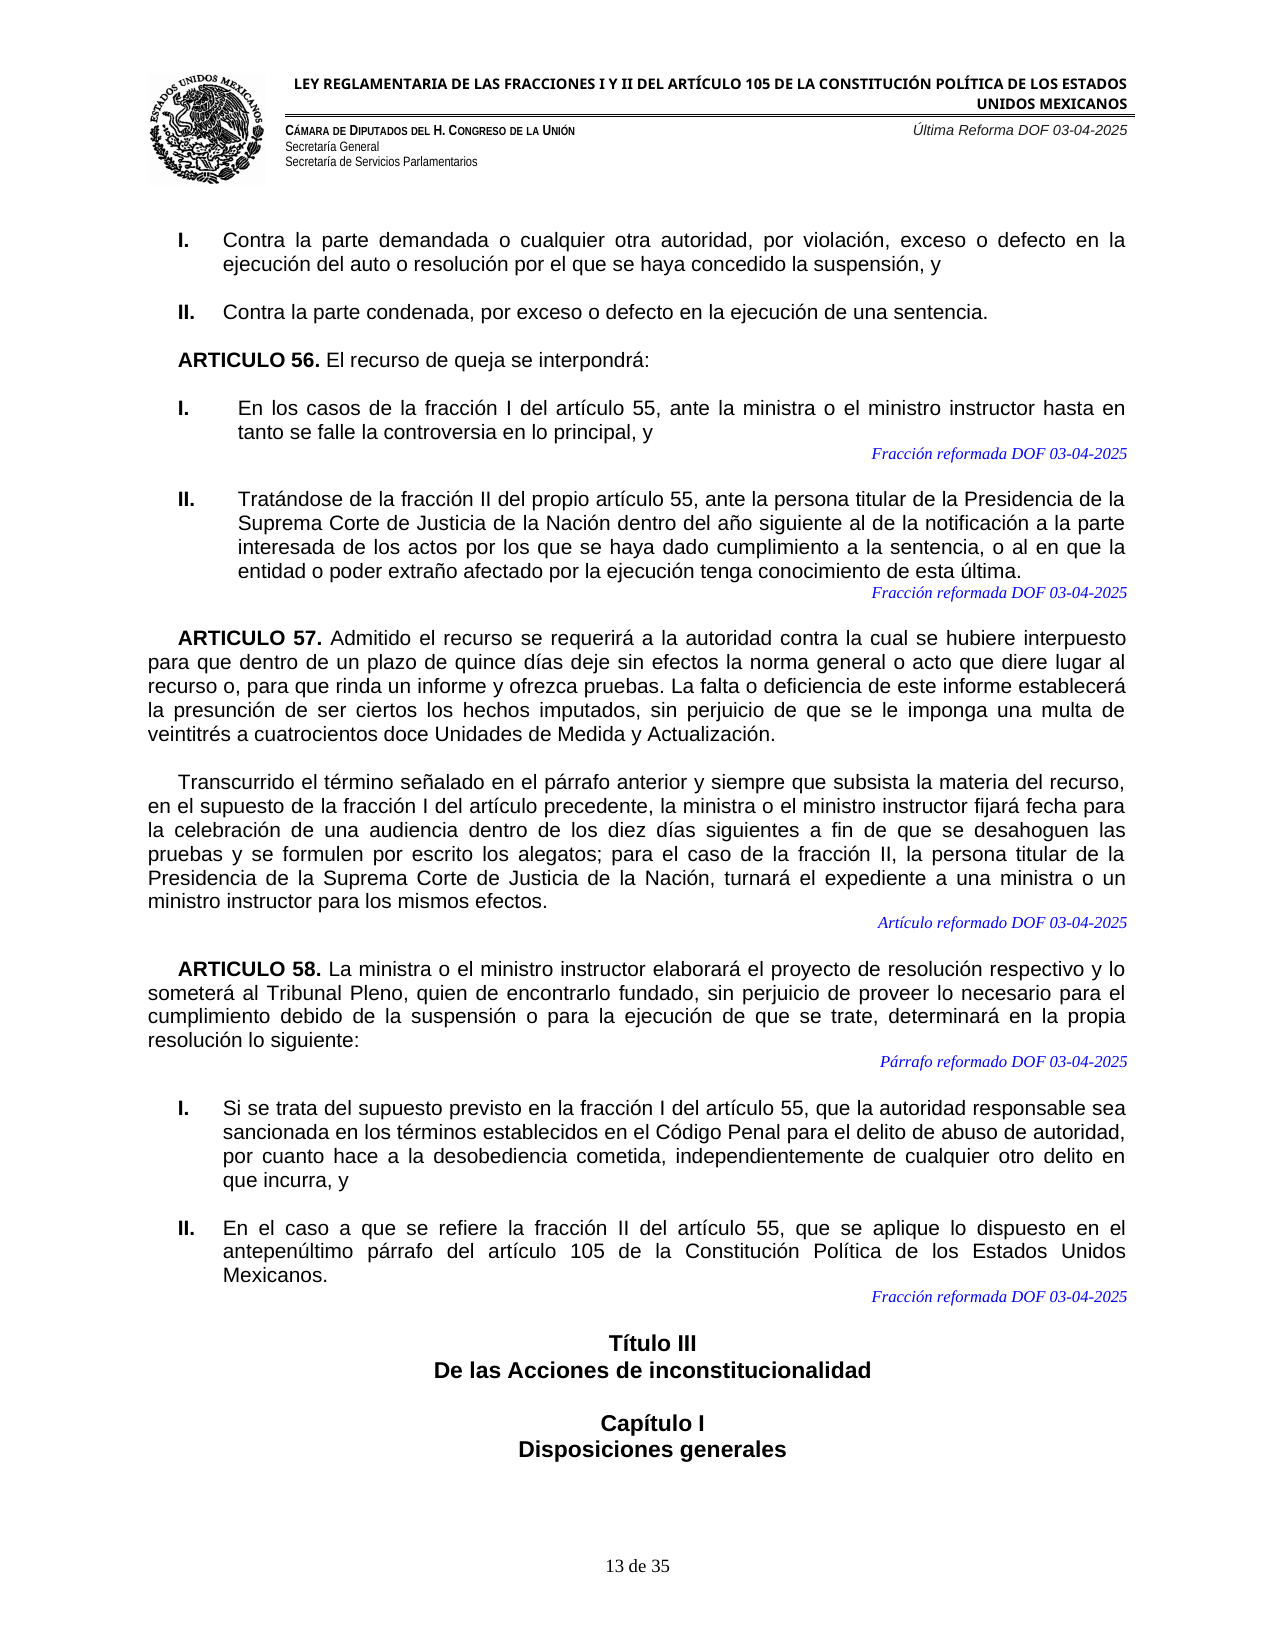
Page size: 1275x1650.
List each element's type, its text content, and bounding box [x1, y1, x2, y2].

text II. En el caso a que se refiere la fracción II del artículo 55, que se aplique lo dispuesto en el antepenúltimo párrafo del artículo 105 de la Constitución Política de los Estados Unidos Mexicanos. [178, 1215, 1127, 1287]
text Título III [148, 1330, 1127, 1357]
text II. Contra la parte condenada, por exceso o defecto en la ejecución de una sentencia. [178, 300, 1127, 324]
text Fracción reformada DOF 03-04-2025 [148, 1287, 1127, 1306]
text I. Contra la parte demandada o cualquier otra autoridad, por violación, exceso o defecto en la ejecución del auto o resolución por el que se haya concedido la suspensión, y [178, 228, 1127, 276]
text ARTICULO 56. El recurso de queja se interpondrá: [148, 348, 1127, 372]
text I. En los casos de la fracción I del artículo 55, ante la ministra o el ministro instructor hasta en tanto se falle la controversia en lo principal, y [178, 396, 1127, 444]
text I. Si se trata del supuesto previsto en la fracción I del artículo 55, que la autoridad responsable sea sancionada en los términos establecidos en el Código Penal para el delito de abuso de autoridad, por cuanto hace a la desobediencia cometida, independientemente de cualquier otro delito en que incurra, y [178, 1096, 1127, 1191]
text Fracción reformada DOF 03-04-2025 [148, 444, 1127, 463]
text II. Tratándose de la fracción II del propio artículo 55, ante la persona titular de la Presidencia de la Suprema Corte de Justicia de la Nación dentro del año siguiente al de la notificación a la parte interesada de los actos por los que se haya dado cumplimiento a la sentencia, o al en que la entidad o poder extraño afectado por la ejecución tenga conocimiento de esta última. [178, 487, 1127, 583]
text De las Acciones de inconstitucionalidad [148, 1357, 1127, 1383]
text Fracción reformada DOF 03-04-2025 [148, 583, 1127, 602]
text Disposiciones generales [148, 1436, 1127, 1462]
text Párrafo reformado DOF 03-04-2025 [148, 1052, 1127, 1071]
text Transcurrido el término señalado en el párrafo anterior y siempre que subsista la materia del recurso, en el supuesto de la fracción I del artículo precedente, la ministra o el ministro instructor fijará fecha para la celebración de una audiencia dentro de los diez días siguientes a fin de que se desahoguen las pruebas y se formulen por escrito los alegatos; para el caso de la fracción II, la persona titular de la Presidencia de la Suprema Corte de Justicia de la Nación, turnará el expediente a una ministra o un ministro instructor para los mismos efectos. [148, 769, 1127, 913]
text Artículo reformado DOF 03-04-2025 [148, 913, 1127, 932]
text ARTICULO 58. La ministra o el ministro instructor elaborará el proyecto de resolución respectivo y lo someterá al Tribunal Pleno, quien de encontrarlo fundado, sin perjuicio de proveer lo necesario para el cumplimiento debido de la suspensión o para la ejecución de que se trate, determinará en la propia resolución lo siguiente: [148, 956, 1127, 1052]
text ARTICULO 57. Admitido el recurso se requerirá a la autoridad contra la cual se hubiere interpuesto para que dentro de un plazo de quince días deje sin efectos la norma general o acto que diere lugar al recurso o, para que rinda un informe y ofrezca pruebas. La falta o deficiencia de este informe establecerá la presunción de ser ciertos los hechos imputados, sin perjuicio de que se le imponga una multa de veintitrés a cuatrocientos doce Unidades de Medida y Actualización. [148, 626, 1127, 746]
text Capítulo I [148, 1409, 1127, 1436]
